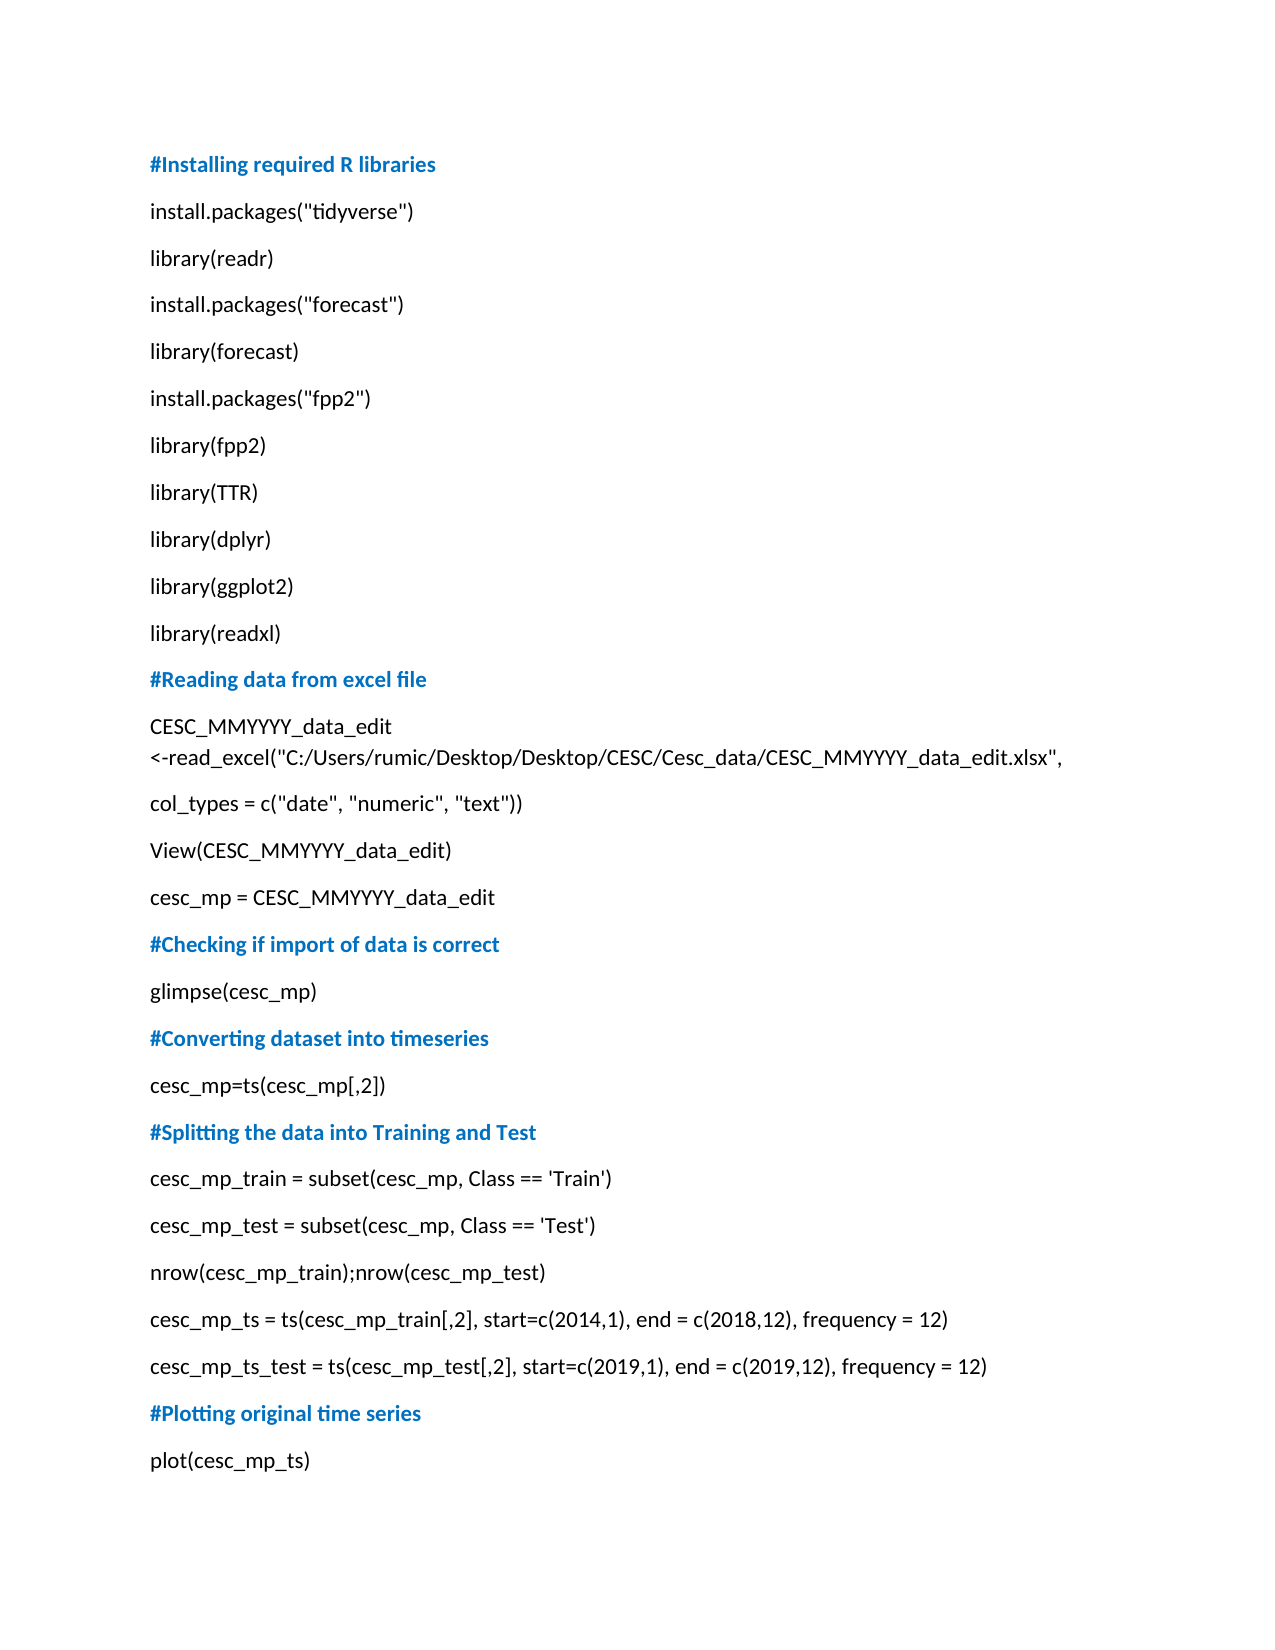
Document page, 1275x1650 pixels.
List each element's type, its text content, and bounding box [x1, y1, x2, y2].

text library(readr) [150, 244, 1125, 272]
text #Splitting the data into Training and Test [150, 1118, 1125, 1146]
text cesc_mp_ts = ts(cesc_mp_train[,2], start=c(2014,1), end = c(2018,12), frequency = 12) [150, 1305, 1125, 1333]
text cesc_mp=ts(cesc_mp[,2]) [150, 1071, 1125, 1099]
text install.packages("fpp2") [150, 384, 1125, 412]
text library(forecast) [150, 337, 1125, 366]
text glimpse(cesc_mp) [150, 977, 1125, 1005]
text install.packages("forecast") [150, 291, 1125, 319]
text library(dplyr) [150, 525, 1125, 553]
text #Plotting original time series [150, 1399, 1125, 1427]
text cesc_mp_ts_test = ts(cesc_mp_test[,2], start=c(2019,1), end = c(2019,12), frequency = 12) [150, 1352, 1125, 1380]
text View(CESC_MMYYYY_data_edit) [150, 836, 1125, 864]
text CESC_MMYYYY_data_edit <-read_excel("C:/Users/rumic/Desktop/Desktop/CESC/Cesc_data/CESC_MMYYYY_data_edit.xlsx", [150, 712, 1125, 771]
text plot(cesc_mp_ts) [150, 1446, 1125, 1474]
text #Checking if import of data is correct [150, 930, 1125, 958]
text nrow(cesc_mp_train);nrow(cesc_mp_test) [150, 1258, 1125, 1286]
text #Converting dataset into timeseries [150, 1024, 1125, 1052]
text install.packages("tidyverse") [150, 197, 1125, 225]
text col_types = c("date", "numeric", "text")) [150, 789, 1125, 818]
text #Installing required R libraries [150, 150, 1125, 178]
text cesc_mp_train = subset(cesc_mp, Class == 'Train') [150, 1164, 1125, 1193]
text cesc_mp_test = subset(cesc_mp, Class == 'Test') [150, 1211, 1125, 1239]
text library(readxl) [150, 619, 1125, 647]
text #Reading data from excel file [150, 666, 1125, 694]
text library(ggplot2) [150, 572, 1125, 600]
text cesc_mp = CESC_MMYYYY_data_edit [150, 883, 1125, 911]
text library(fpp2) [150, 431, 1125, 459]
text library(TTR) [150, 478, 1125, 506]
